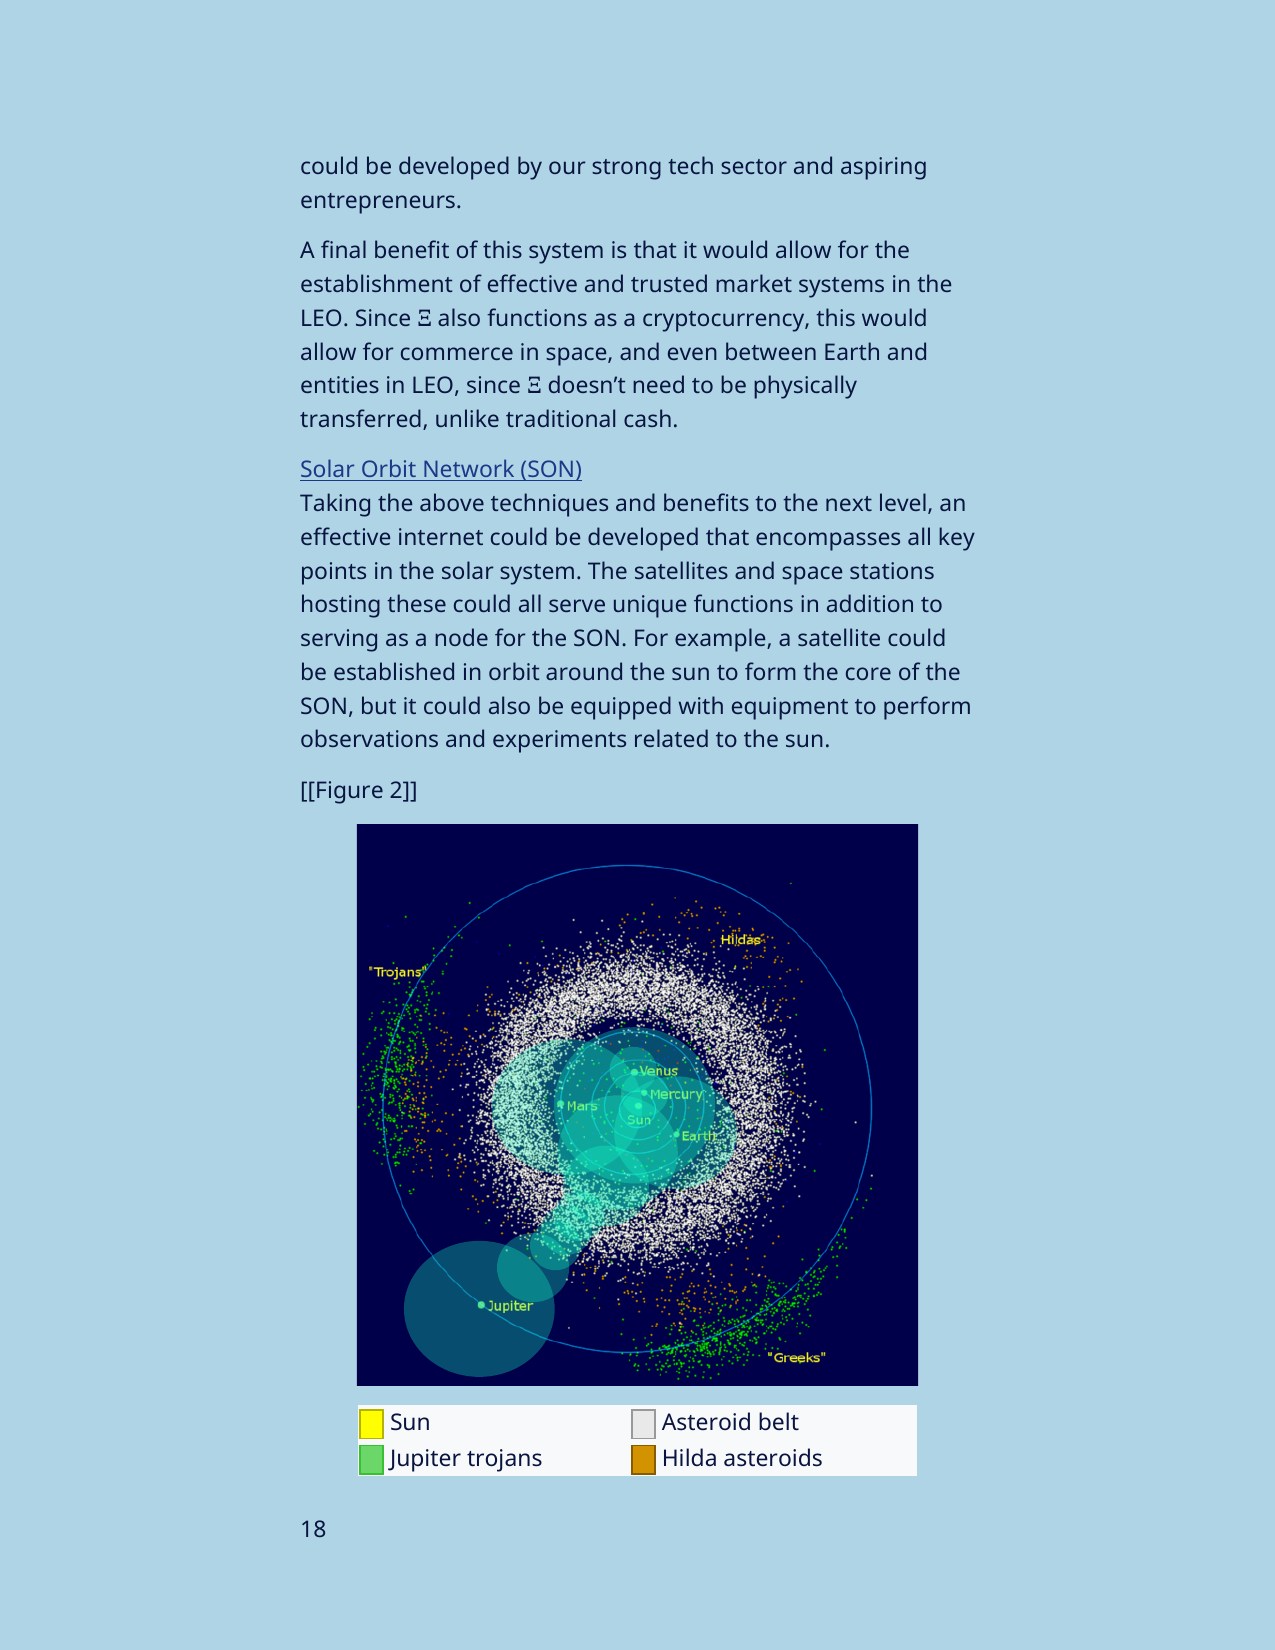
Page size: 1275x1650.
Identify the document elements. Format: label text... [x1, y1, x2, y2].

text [300, 150, 975, 215]
subtitle Solar Orbit Network (SON) [300, 453, 975, 484]
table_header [629, 1405, 917, 1476]
text Taking the above techniques and benefits to the next level, an effective internet could be developed that encompasses all key points in the solar system. The satellites and space stations hosting these could all serve unique functions in addition to serving as a node for the SON. For example, a satellite could be established in orbit around the sun to form the core of the SON, but it could also be equipped with equipment to perform observations and experiments related to the sun. [300, 487, 975, 754]
picture [356, 824, 919, 1386]
text [[Figure 2]] [300, 774, 975, 805]
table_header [358, 1405, 629, 1476]
text A final benefit of this system is that it would allow for the establishment of effective and trusted market systems in the LEO. Since Ξ also functions as a cryptocurrency, this would allow for commerce in space, and even between Earth and entities in LEO, since Ξ doesn’t need to be physically transferred, unlike traditional cash. [300, 234, 975, 434]
